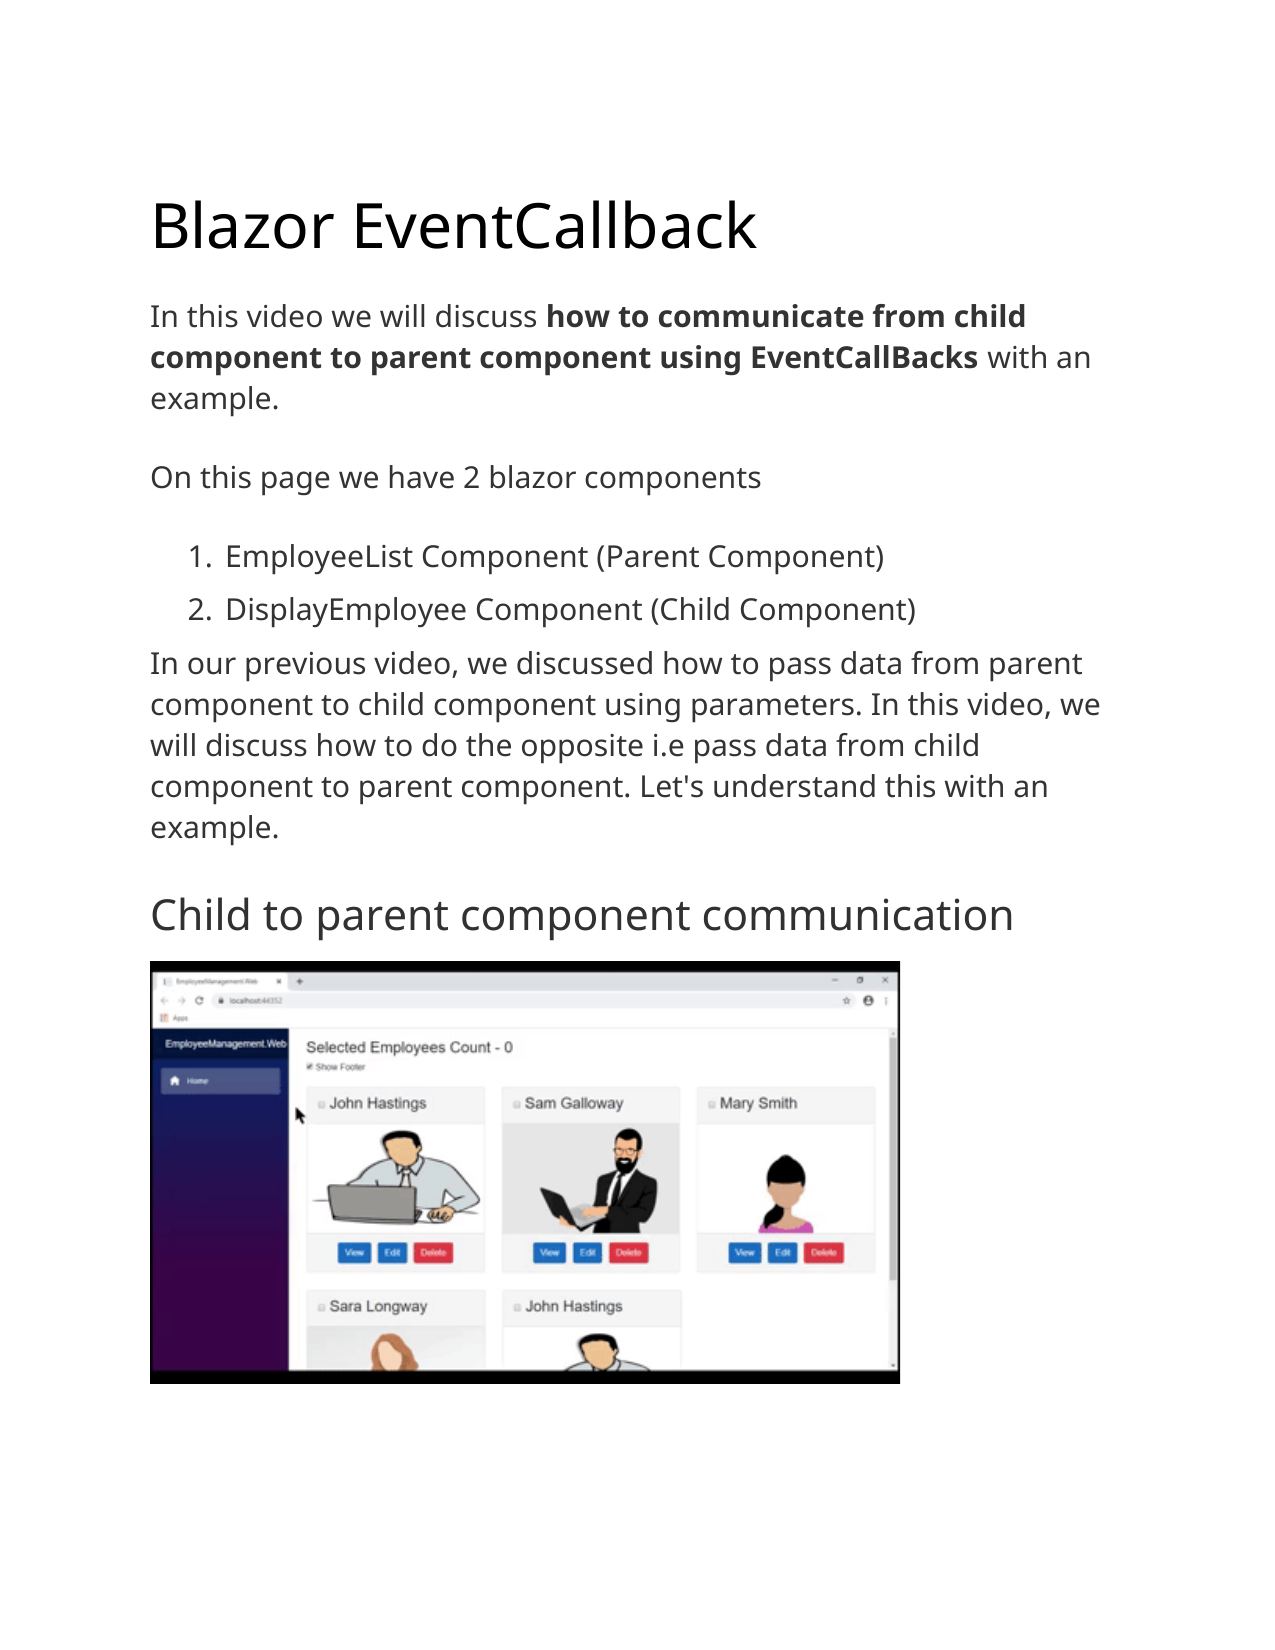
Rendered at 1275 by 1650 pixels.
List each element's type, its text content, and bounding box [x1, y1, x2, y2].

text On this page we have 2 blazor components [150, 456, 1125, 497]
text In this video we will discuss how to communicate from child component to parent component using EventCallBacks with an example. [150, 295, 1125, 418]
list EmployeeList Component (Parent Component) [187, 535, 1125, 576]
list DisplayEmployee Component (Child Component) [187, 588, 1125, 629]
text In our previous video, we discussed how to pass data from parent component to child component using parameters. In this video, we will discuss how to do the opposite i.e pass data from child component to parent component. Let's understand this with an example. [150, 642, 1125, 848]
text Child to parent component communication [150, 885, 1125, 943]
text Blazor EventCallback [150, 181, 1125, 266]
picture [150, 961, 901, 1384]
